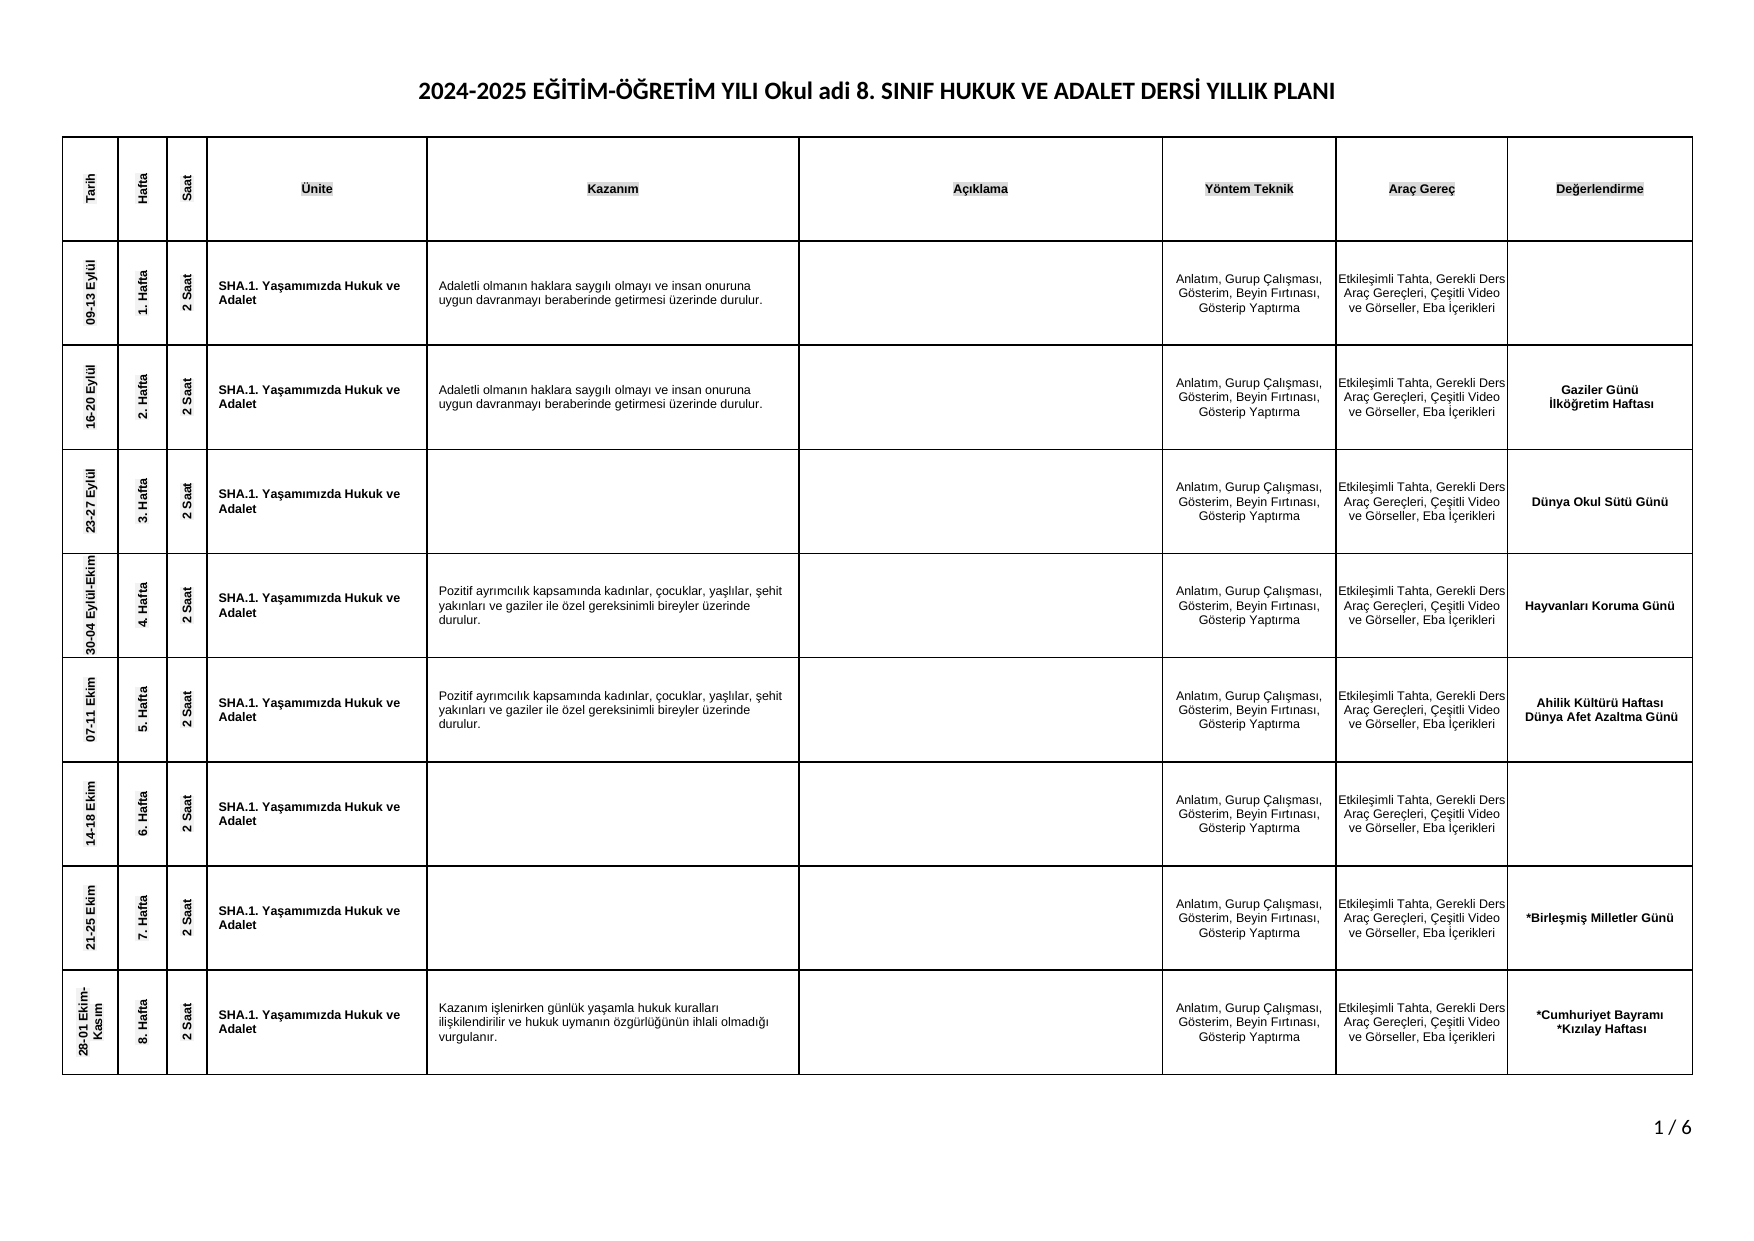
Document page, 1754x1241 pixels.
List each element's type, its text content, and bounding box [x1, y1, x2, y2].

table_header Yöntem Teknik [1163, 138, 1335, 240]
table_cell [800, 450, 1162, 553]
table_cell 7. Hafta [119, 867, 166, 969]
table_cell 2 Saat [168, 867, 206, 969]
table_cell Etkileşimli Tahta, Gerekli Ders Araç Gereçleri, Çeşitli Video ve Görseller, Eba İçerikleri [1337, 554, 1507, 657]
table_cell SHA.1. Yaşamımızda Hukuk ve Adalet [208, 242, 426, 344]
table_cell SHA.1. Yaşamımızda Hukuk ve Adalet [208, 450, 426, 553]
table_cell 2 Saat [168, 554, 206, 657]
table_cell [428, 867, 798, 969]
table_cell Anlatım, Gurup Çalışması, Gösterim, Beyin Fırtınası, Gösterip Yaptırma [1163, 346, 1335, 448]
table_cell 2. Hafta [119, 346, 166, 448]
table_header Kazanım [428, 138, 798, 240]
table_cell 23-27 Eylül [63, 450, 117, 553]
table_header Tarih [63, 138, 117, 240]
table_cell Pozitif ayrımcılık kapsamında kadınlar, çocuklar, yaşlılar, şehit yakınları ve gaziler ile özel gereksinimli bireyler üzerinde durulur. [428, 658, 798, 761]
table_cell Anlatım, Gurup Çalışması, Gösterim, Beyin Fırtınası, Gösterip Yaptırma [1163, 450, 1335, 553]
table_header Değerlendirme [1508, 138, 1692, 240]
table_cell Etkileşimli Tahta, Gerekli Ders Araç Gereçleri, Çeşitli Video ve Görseller, Eba İçerikleri [1337, 450, 1507, 553]
table_header Hafta [119, 138, 166, 240]
table_cell Etkileşimli Tahta, Gerekli Ders Araç Gereçleri, Çeşitli Video ve Görseller, Eba İçerikleri [1337, 867, 1507, 969]
table_cell [800, 658, 1162, 761]
table_cell Adaletli olmanın haklara saygılı olmayı ve insan onuruna uygun davranmayı beraberinde getirmesi üzerinde durulur. [428, 242, 798, 344]
table_cell [800, 867, 1162, 969]
table_cell 30-04 Eylül-Ekim [63, 554, 117, 657]
table_cell 28-01 Ekim-Kasım [63, 971, 117, 1073]
table_cell *Cumhuriyet Bayramı *Kızılay Haftası [1508, 971, 1692, 1073]
table_cell Pozitif ayrımcılık kapsamında kadınlar, çocuklar, yaşlılar, şehit yakınları ve gaziler ile özel gereksinimli bireyler üzerinde durulur. [428, 554, 798, 657]
table_cell 1. Hafta [119, 242, 166, 344]
table_header Ünite [208, 138, 426, 240]
table_cell [800, 242, 1162, 344]
table_cell Etkileşimli Tahta, Gerekli Ders Araç Gereçleri, Çeşitli Video ve Görseller, Eba İçerikleri [1337, 658, 1507, 761]
table_cell 2 Saat [168, 971, 206, 1073]
table_cell 8. Hafta [119, 971, 166, 1073]
table_cell 4. Hafta [119, 554, 166, 657]
table_cell Hayvanları Koruma Günü [1508, 554, 1692, 657]
table_cell [428, 763, 798, 865]
table_cell Etkileşimli Tahta, Gerekli Ders Araç Gereçleri, Çeşitli Video ve Görseller, Eba İçerikleri [1337, 346, 1507, 448]
table_cell [428, 450, 798, 553]
table_header Saat [168, 138, 206, 240]
table_cell 3. Hafta [119, 450, 166, 553]
table_header Açıklama [800, 138, 1162, 240]
table_cell 2 Saat [168, 658, 206, 761]
table_cell SHA.1. Yaşamımızda Hukuk ve Adalet [208, 763, 426, 865]
table_cell Anlatım, Gurup Çalışması, Gösterim, Beyin Fırtınası, Gösterip Yaptırma [1163, 867, 1335, 969]
table_cell 2 Saat [168, 346, 206, 448]
table_cell SHA.1. Yaşamımızda Hukuk ve Adalet [208, 554, 426, 657]
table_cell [208, 971, 426, 1073]
table_cell Anlatım, Gurup Çalışması, Gösterim, Beyin Fırtınası, Gösterip Yaptırma [1163, 242, 1335, 344]
table_cell 2 Saat [168, 763, 206, 865]
table_cell Anlatım, Gurup Çalışması, Gösterim, Beyin Fırtınası, Gösterip Yaptırma [1163, 658, 1335, 761]
table_cell [800, 971, 1162, 1073]
table_cell 2 Saat [168, 242, 206, 344]
table_cell 16-20 Eylül [63, 346, 117, 448]
table_cell SHA.1. Yaşamımızda Hukuk ve Adalet [208, 346, 426, 448]
table_cell 21-25 Ekim [63, 867, 117, 969]
table_cell [800, 554, 1162, 657]
table_cell 6. Hafta [119, 763, 166, 865]
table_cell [1163, 971, 1335, 1073]
table_cell Gaziler Günü İlköğretim Haftası [1508, 346, 1692, 448]
table_cell [1508, 242, 1692, 344]
table_header Araç Gereç [1337, 138, 1507, 240]
table_cell Anlatım, Gurup Çalışması, Gösterim, Beyin Fırtınası, Gösterip Yaptırma [1163, 554, 1335, 657]
table_cell 09-13 Eylül [63, 242, 117, 344]
table_cell *Birleşmiş Milletler Günü [1508, 867, 1692, 969]
table_cell Dünya Okul Sütü Günü [1508, 450, 1692, 553]
table_cell SHA.1. Yaşamımızda Hukuk ve Adalet [208, 658, 426, 761]
table_cell 14-18 Ekim [63, 763, 117, 865]
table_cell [1337, 971, 1507, 1073]
table_cell Ahilik Kültürü Haftası Dünya Afet Azaltma Günü [1508, 658, 1692, 761]
table_cell 2 Saat [168, 450, 206, 553]
table_cell [800, 346, 1162, 448]
table_cell 07-11 Ekim [63, 658, 117, 761]
table_cell [1508, 763, 1692, 865]
table_cell Etkileşimli Tahta, Gerekli Ders Araç Gereçleri, Çeşitli Video ve Görseller, Eba İçerikleri [1337, 242, 1507, 344]
table_cell [800, 763, 1162, 865]
table_cell Etkileşimli Tahta, Gerekli Ders Araç Gereçleri, Çeşitli Video ve Görseller, Eba İçerikleri [1337, 763, 1507, 865]
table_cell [428, 971, 798, 1073]
table_cell 5. Hafta [119, 658, 166, 761]
table_cell SHA.1. Yaşamımızda Hukuk ve Adalet [208, 867, 426, 969]
table_cell Anlatım, Gurup Çalışması, Gösterim, Beyin Fırtınası, Gösterip Yaptırma [1163, 763, 1335, 865]
table_cell Adaletli olmanın haklara saygılı olmayı ve insan onuruna uygun davranmayı beraberinde getirmesi üzerinde durulur. [428, 346, 798, 448]
